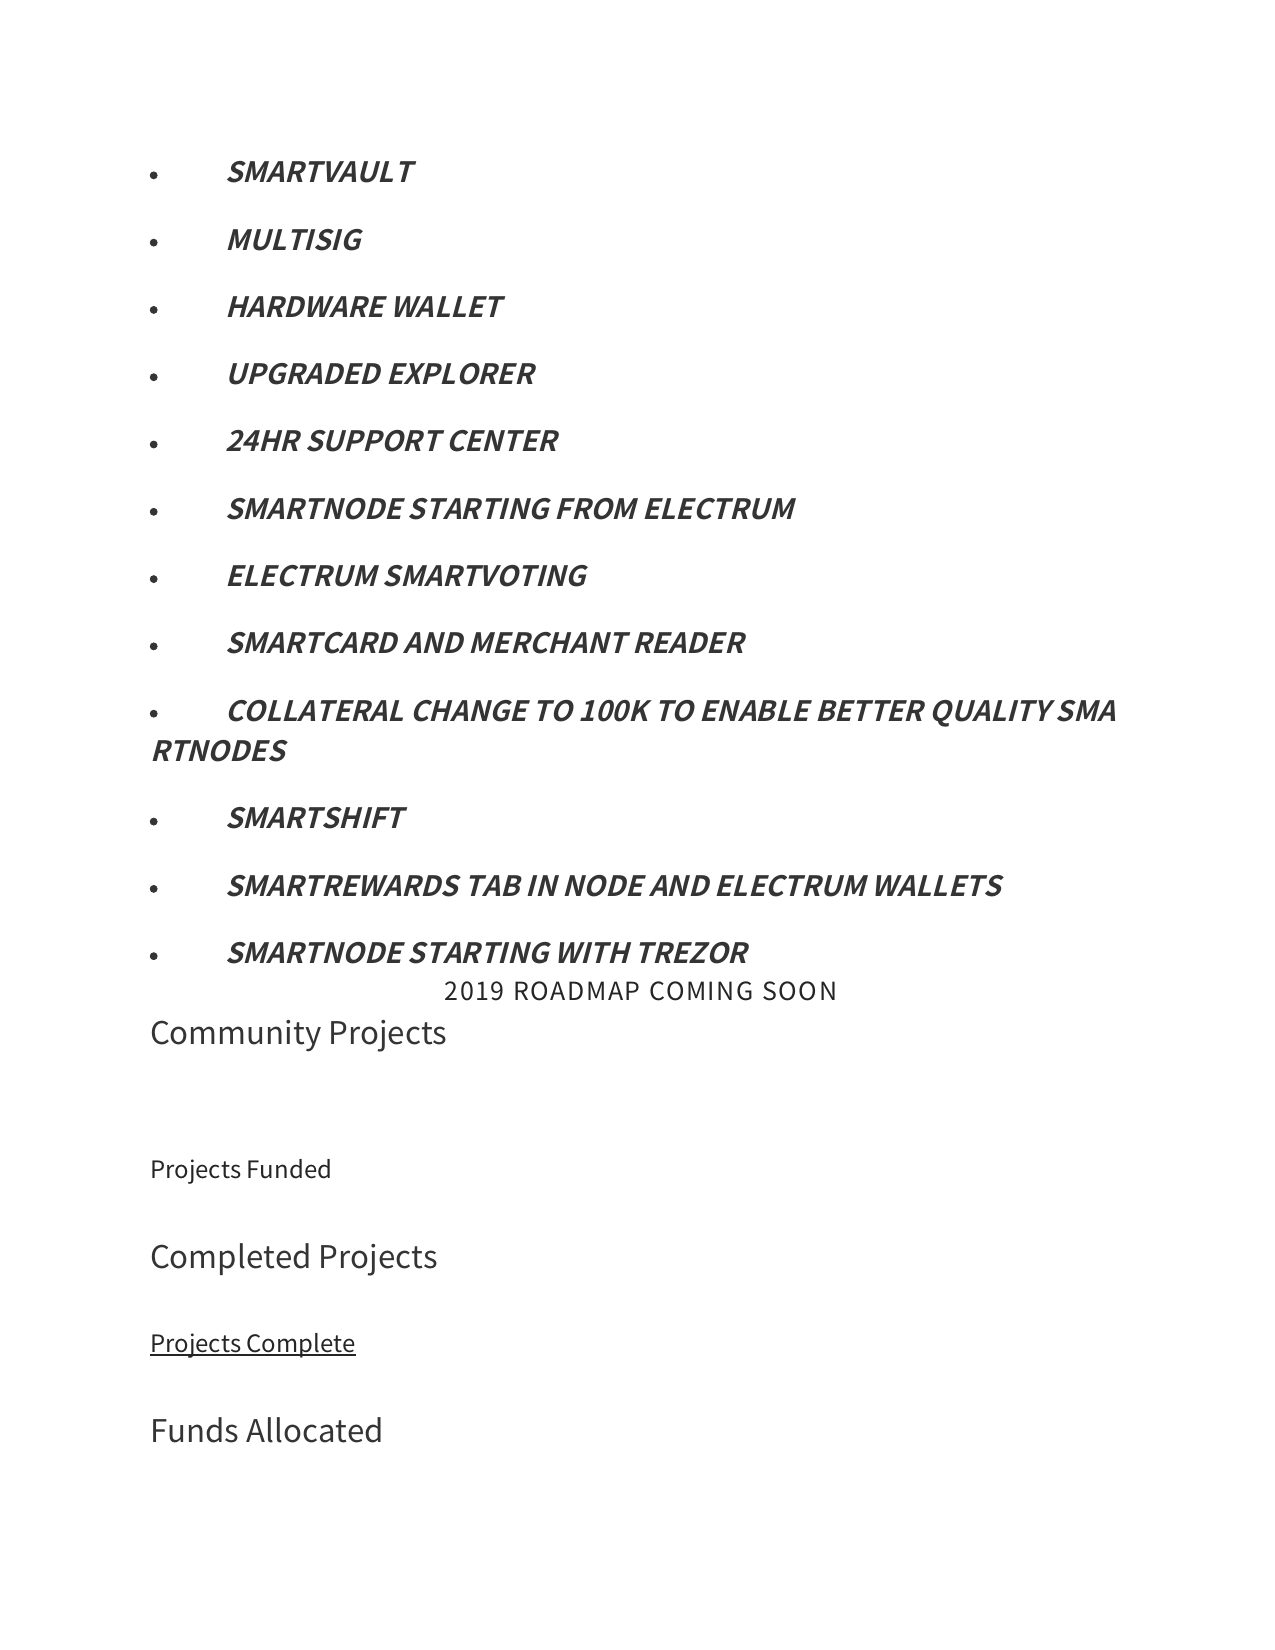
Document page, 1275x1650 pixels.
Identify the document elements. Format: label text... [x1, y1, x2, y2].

subtitle HARDWARE WALLET [150, 284, 1125, 325]
subtitle Funds Allocated [150, 1406, 1125, 1451]
subtitle ELECTRUM SMARTVOTING [150, 554, 1125, 594]
text Projects Complete [150, 1324, 1125, 1359]
subtitle SMARTSHIFT [150, 796, 1125, 837]
subtitle SMARTVAULT [150, 150, 1125, 191]
subtitle MULTISIG [150, 217, 1125, 258]
subtitle SMARTNODE STARTING FROM ELECTRUM [150, 486, 1125, 527]
text Projects Funded [150, 1151, 1125, 1186]
subtitle UPGRADED EXPLORER [150, 352, 1125, 393]
subtitle Completed Projects [150, 1232, 1125, 1278]
subtitle SMARTCARD AND MERCHANT READER [150, 621, 1125, 662]
subtitle 24HR SUPPORT CENTER [150, 419, 1125, 460]
subtitle COLLATERAL CHANGE TO 100K TO ENABLE BETTER QUALITY SMARTNODES [150, 688, 1125, 770]
subtitle SMARTNODE STARTING WITH TREZOR [150, 931, 1125, 972]
subtitle SMARTREWARDS TAB IN NODE AND ELECTRUM WALLETS [150, 864, 1125, 904]
subtitle 2019 ROADMAP COMING SOON [150, 972, 1125, 1008]
subtitle Community Projects [150, 1008, 1125, 1053]
